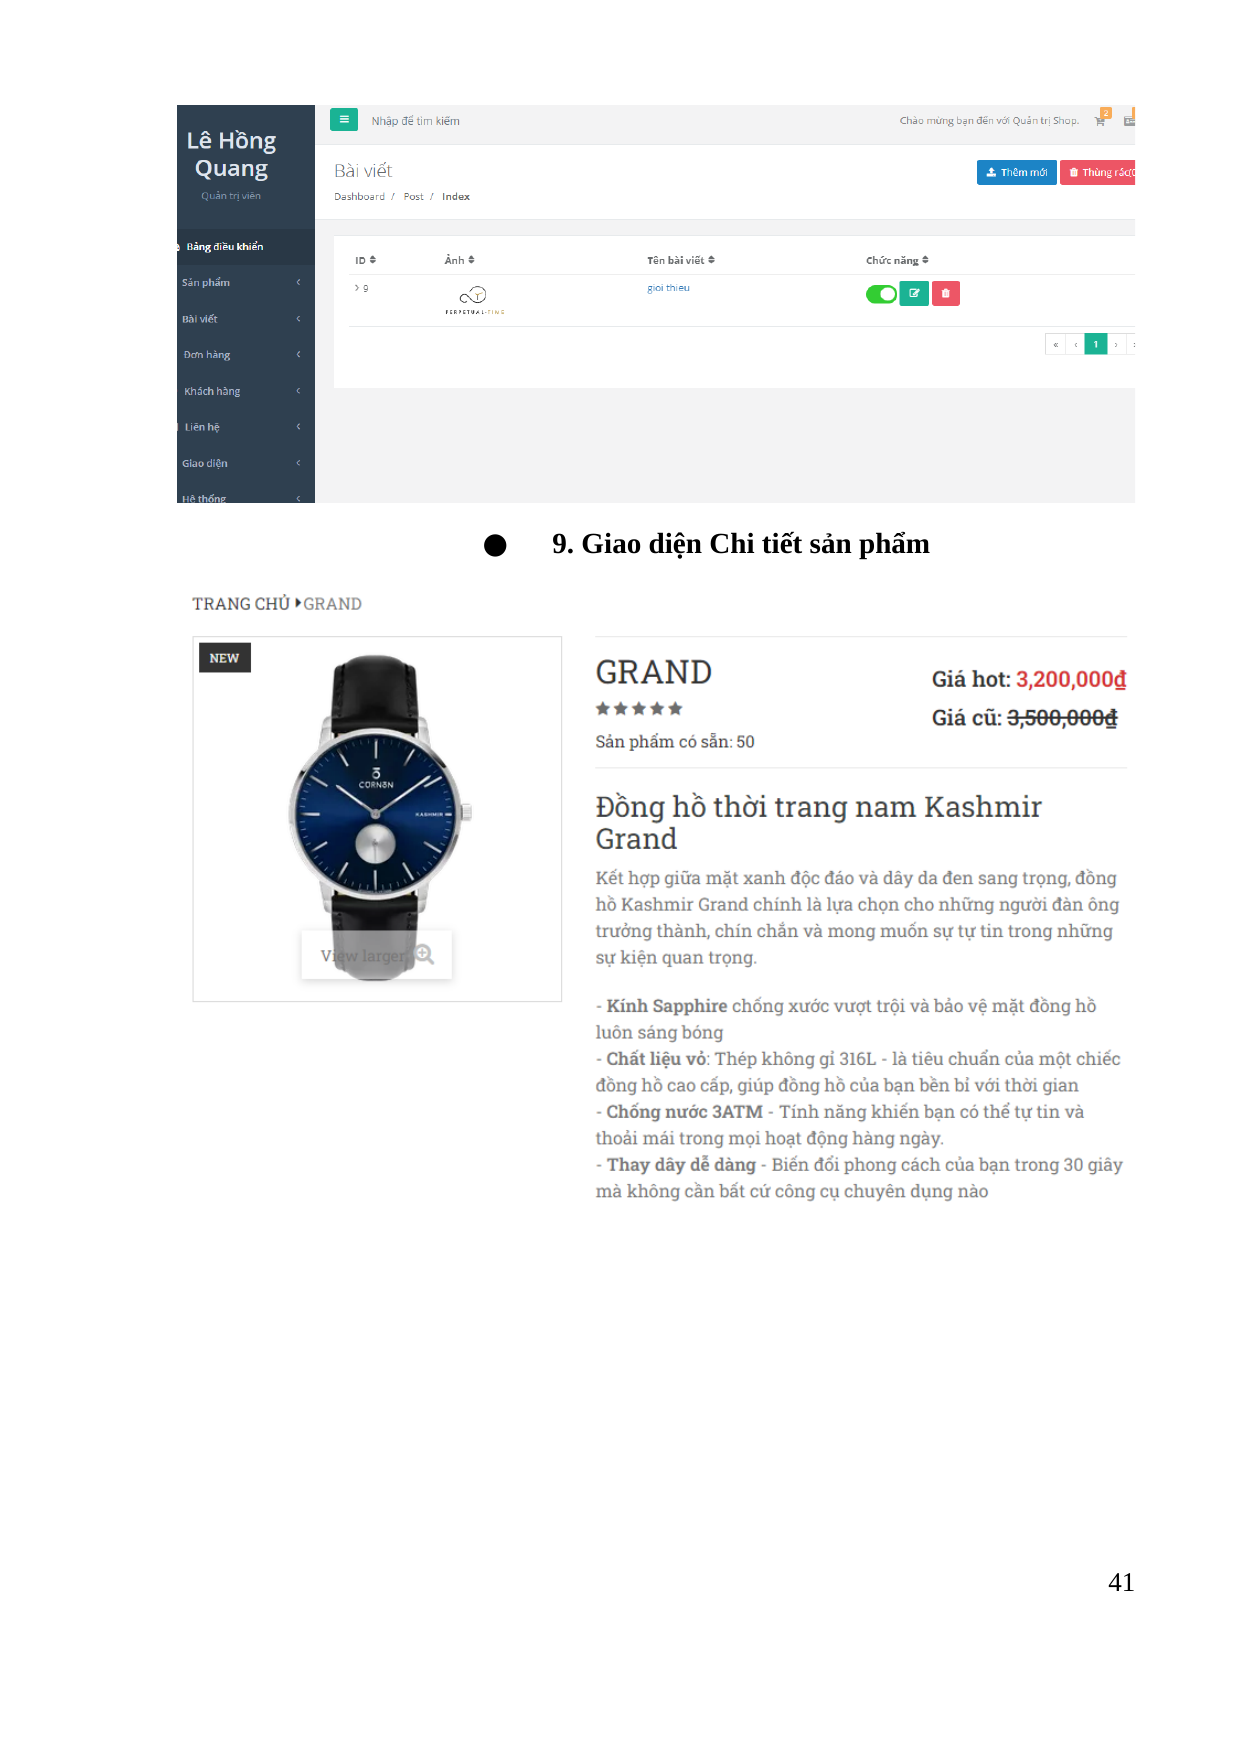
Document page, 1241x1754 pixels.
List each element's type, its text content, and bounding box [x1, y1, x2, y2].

subtitle 9. Giao diện Chi tiết sản phẩm [482, 523, 1135, 562]
picture [177, 582, 1135, 1226]
picture [177, 105, 1135, 503]
